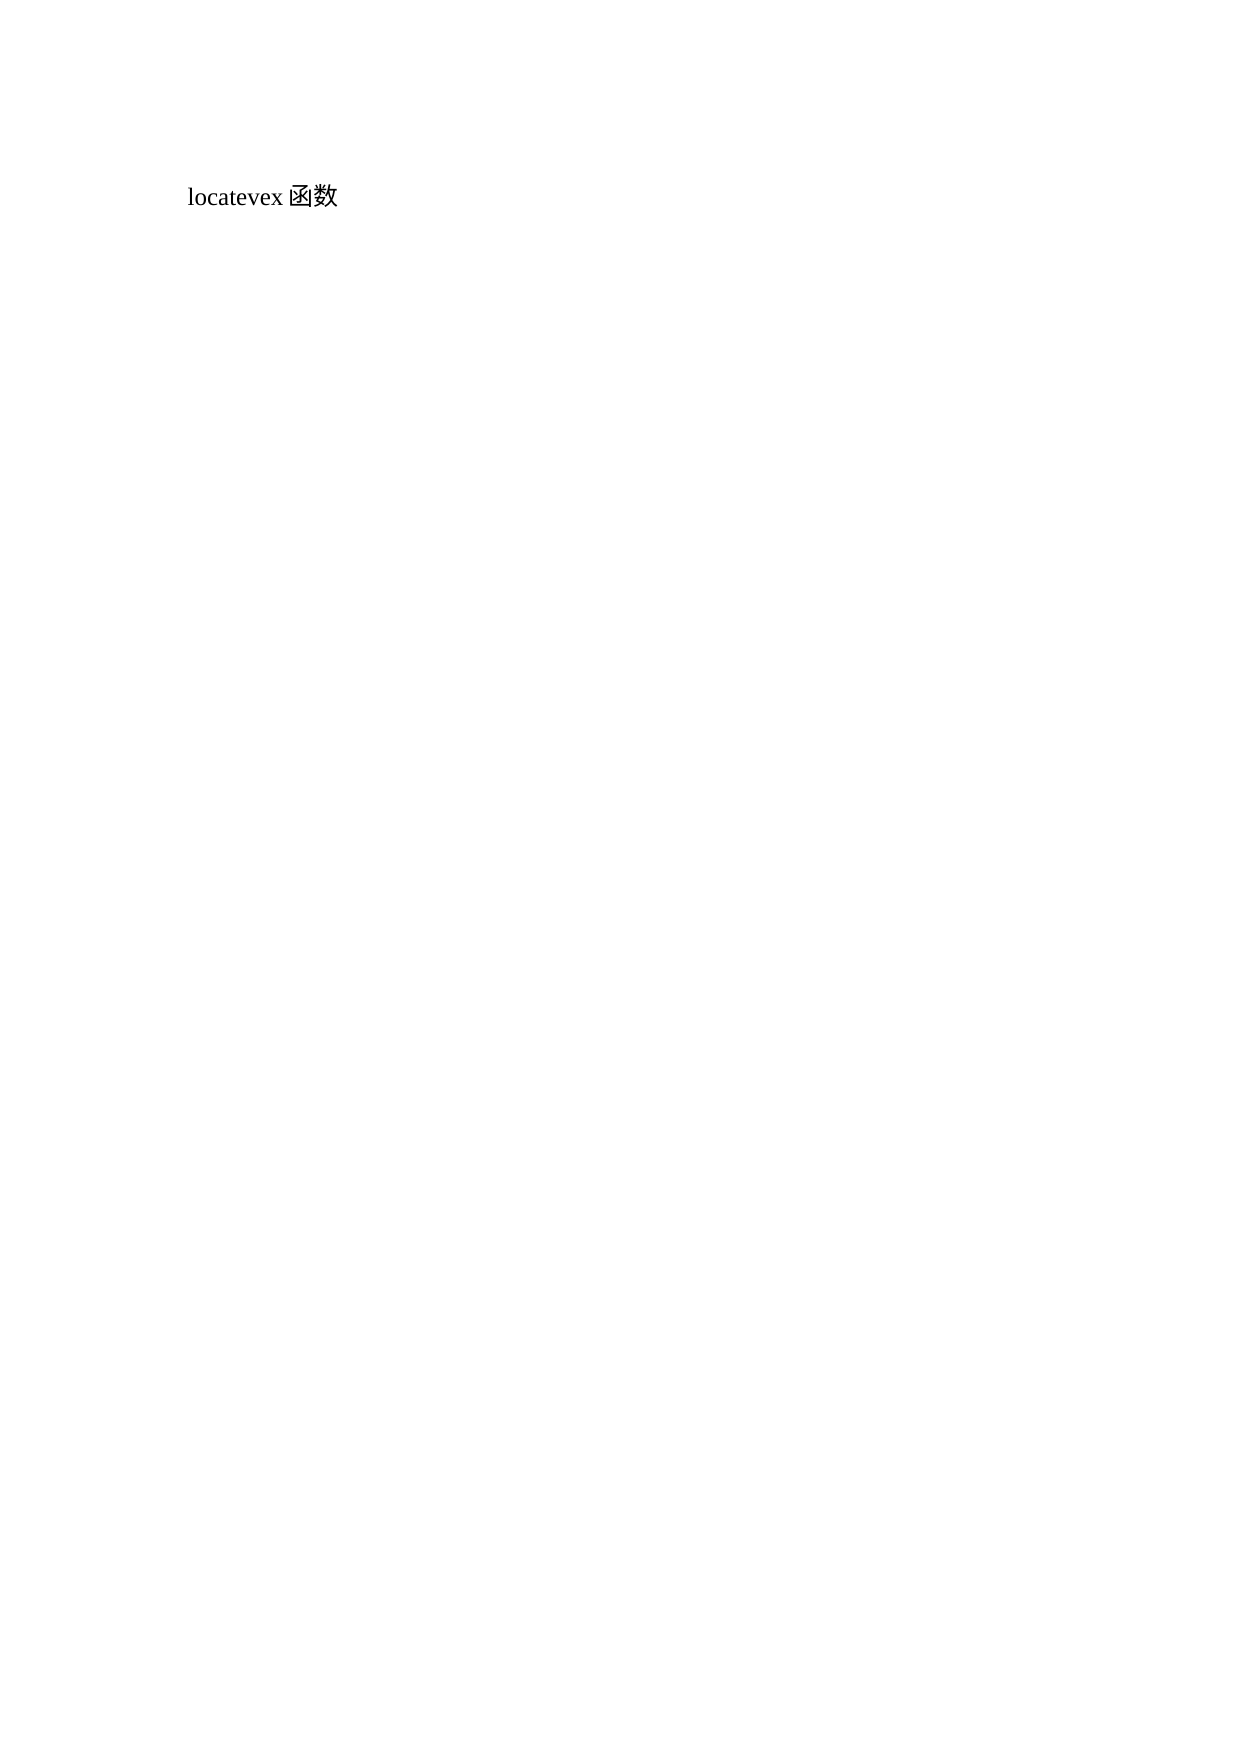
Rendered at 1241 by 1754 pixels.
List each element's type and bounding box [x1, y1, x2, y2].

list [187, 162, 1053, 227]
